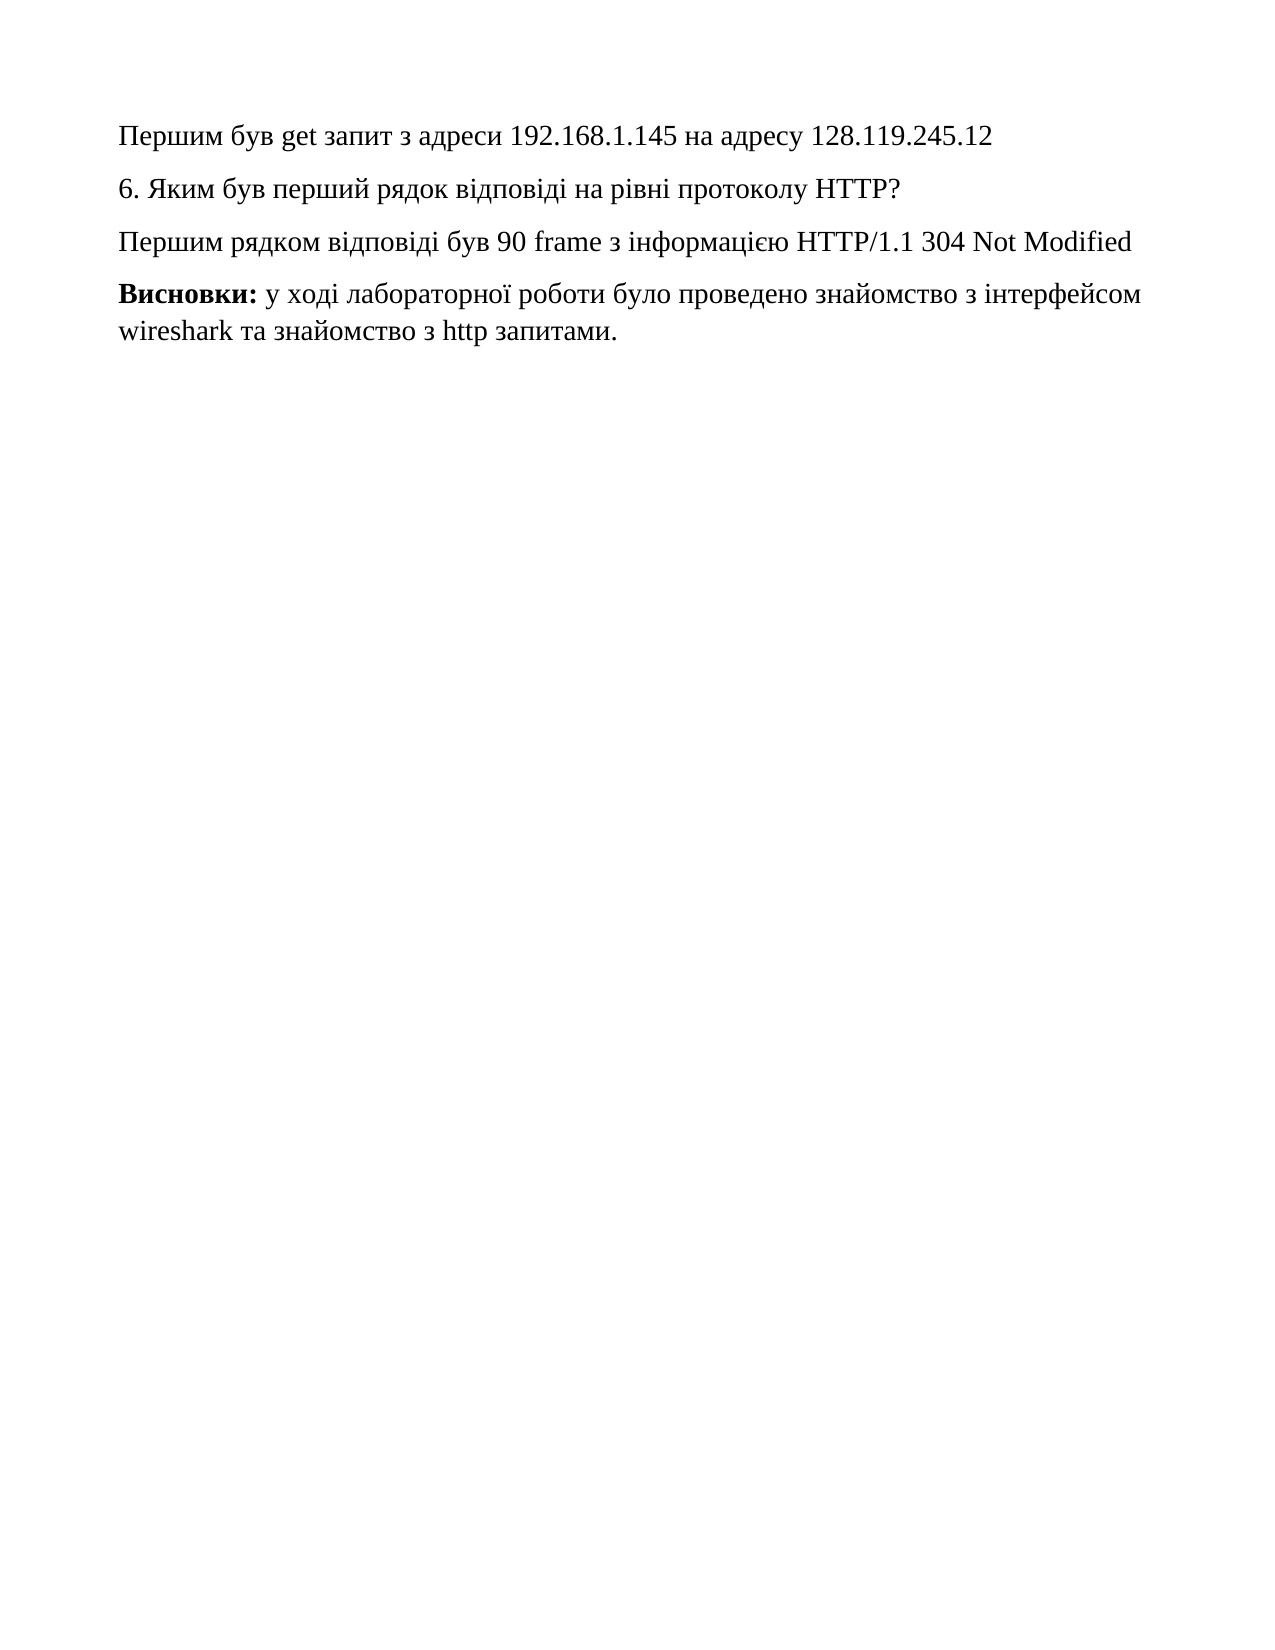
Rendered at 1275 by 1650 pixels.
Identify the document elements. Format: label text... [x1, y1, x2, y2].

text Висновки: у ході лабораторної роботи було проведено знайомство з інтерфейсом wireshark та знайомство з http запитами. [118, 277, 1186, 346]
text Першим рядком відповіді був 90 frame з інформацією HTTP/1.1 304 Not Modified [118, 224, 1186, 257]
text Першим був get запит з адреси 192.168.1.145 на адресу 128.119.245.12 [118, 118, 1186, 152]
text 6. Яким був перший рядок відповіді на рівні протоколу HTTP? [118, 171, 1186, 204]
